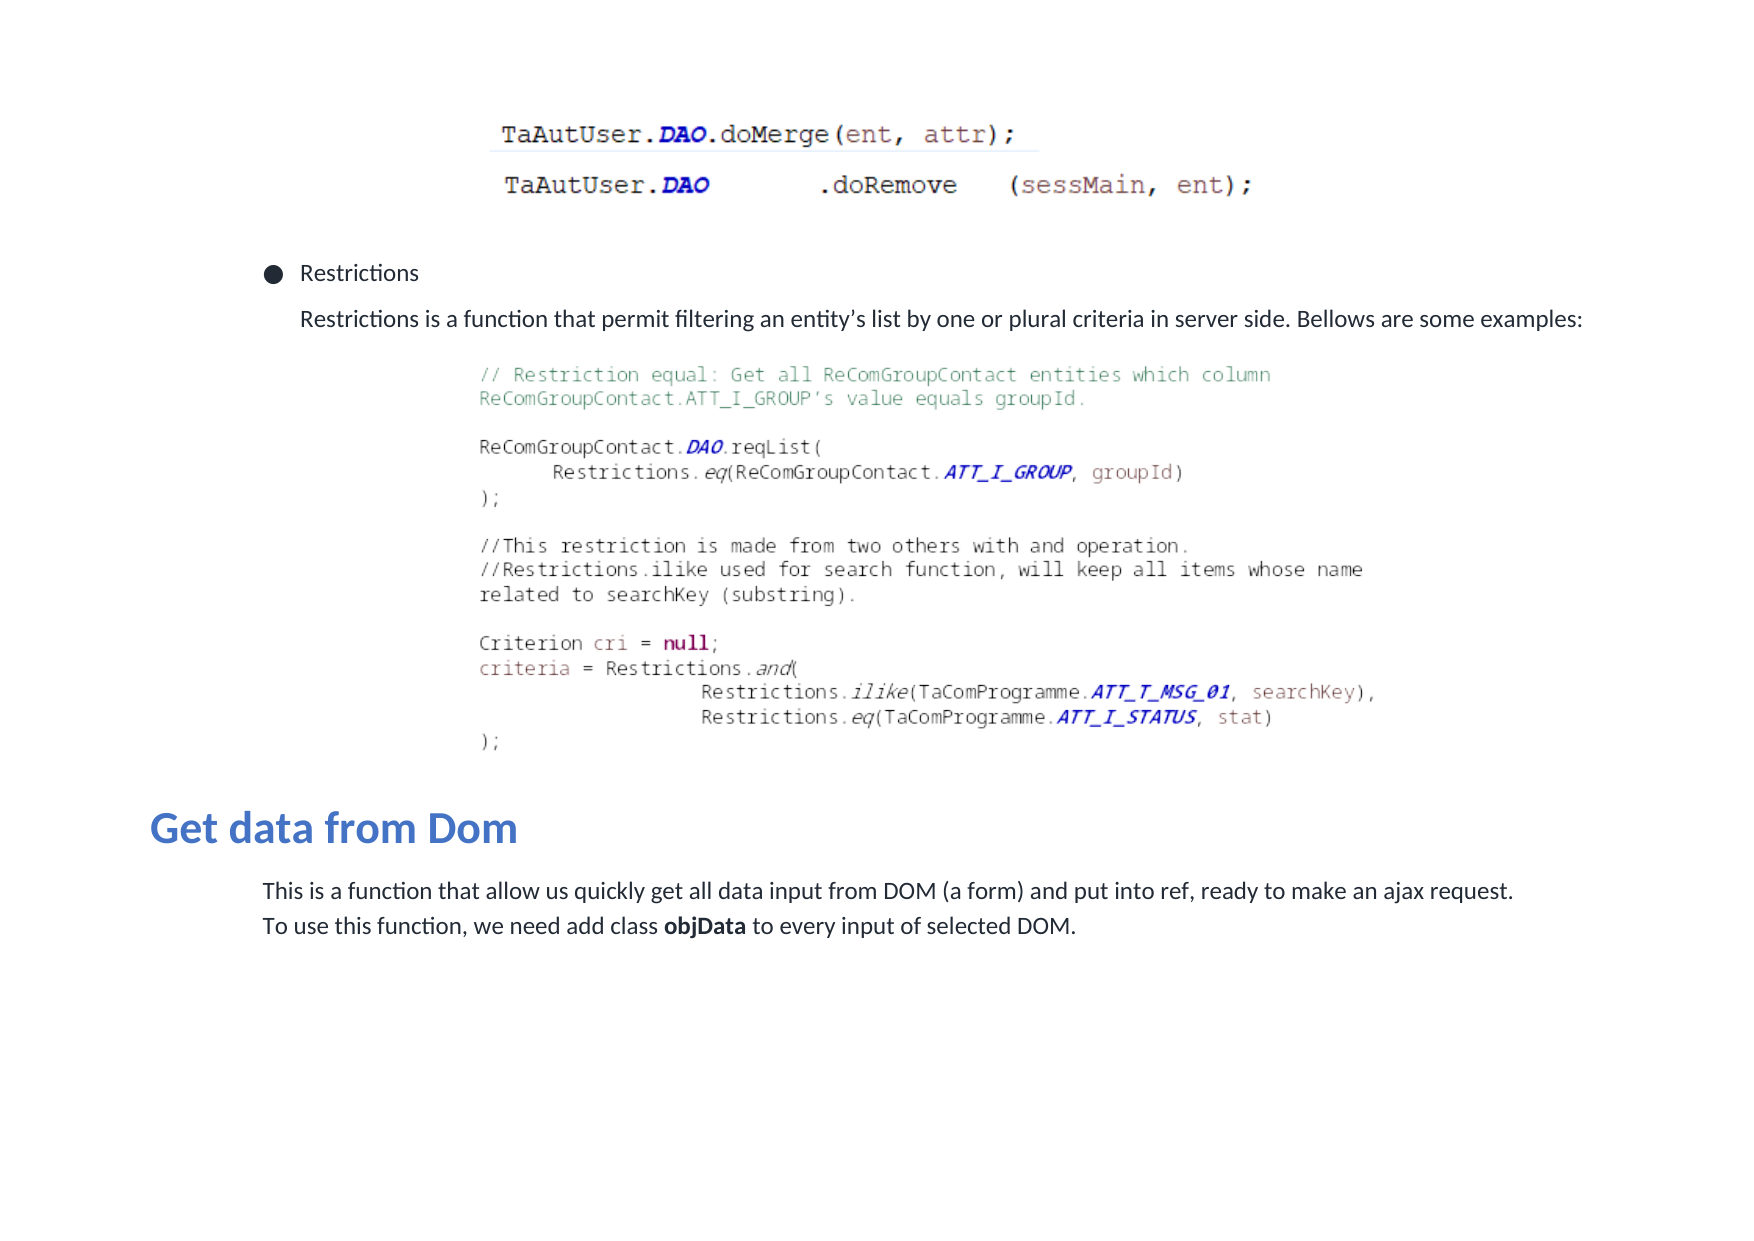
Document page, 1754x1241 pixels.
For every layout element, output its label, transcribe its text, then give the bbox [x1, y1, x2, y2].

text To use this function, we need add class objData to every input of selected DOM. [262, 910, 1604, 941]
subtitle Get data from Dom [150, 799, 1604, 854]
text Restrictions is a function that permit filtering an entity’s list by one or plural criteria in server side. Bellows are some examples: [300, 303, 1604, 334]
text This is a function that allow us quickly get all data input from DOM (a form) and put into ref, ready to make an ajax request. [262, 875, 1604, 906]
list Restrictions [262, 244, 1604, 296]
picture [489, 103, 1040, 152]
picture [489, 155, 1282, 206]
